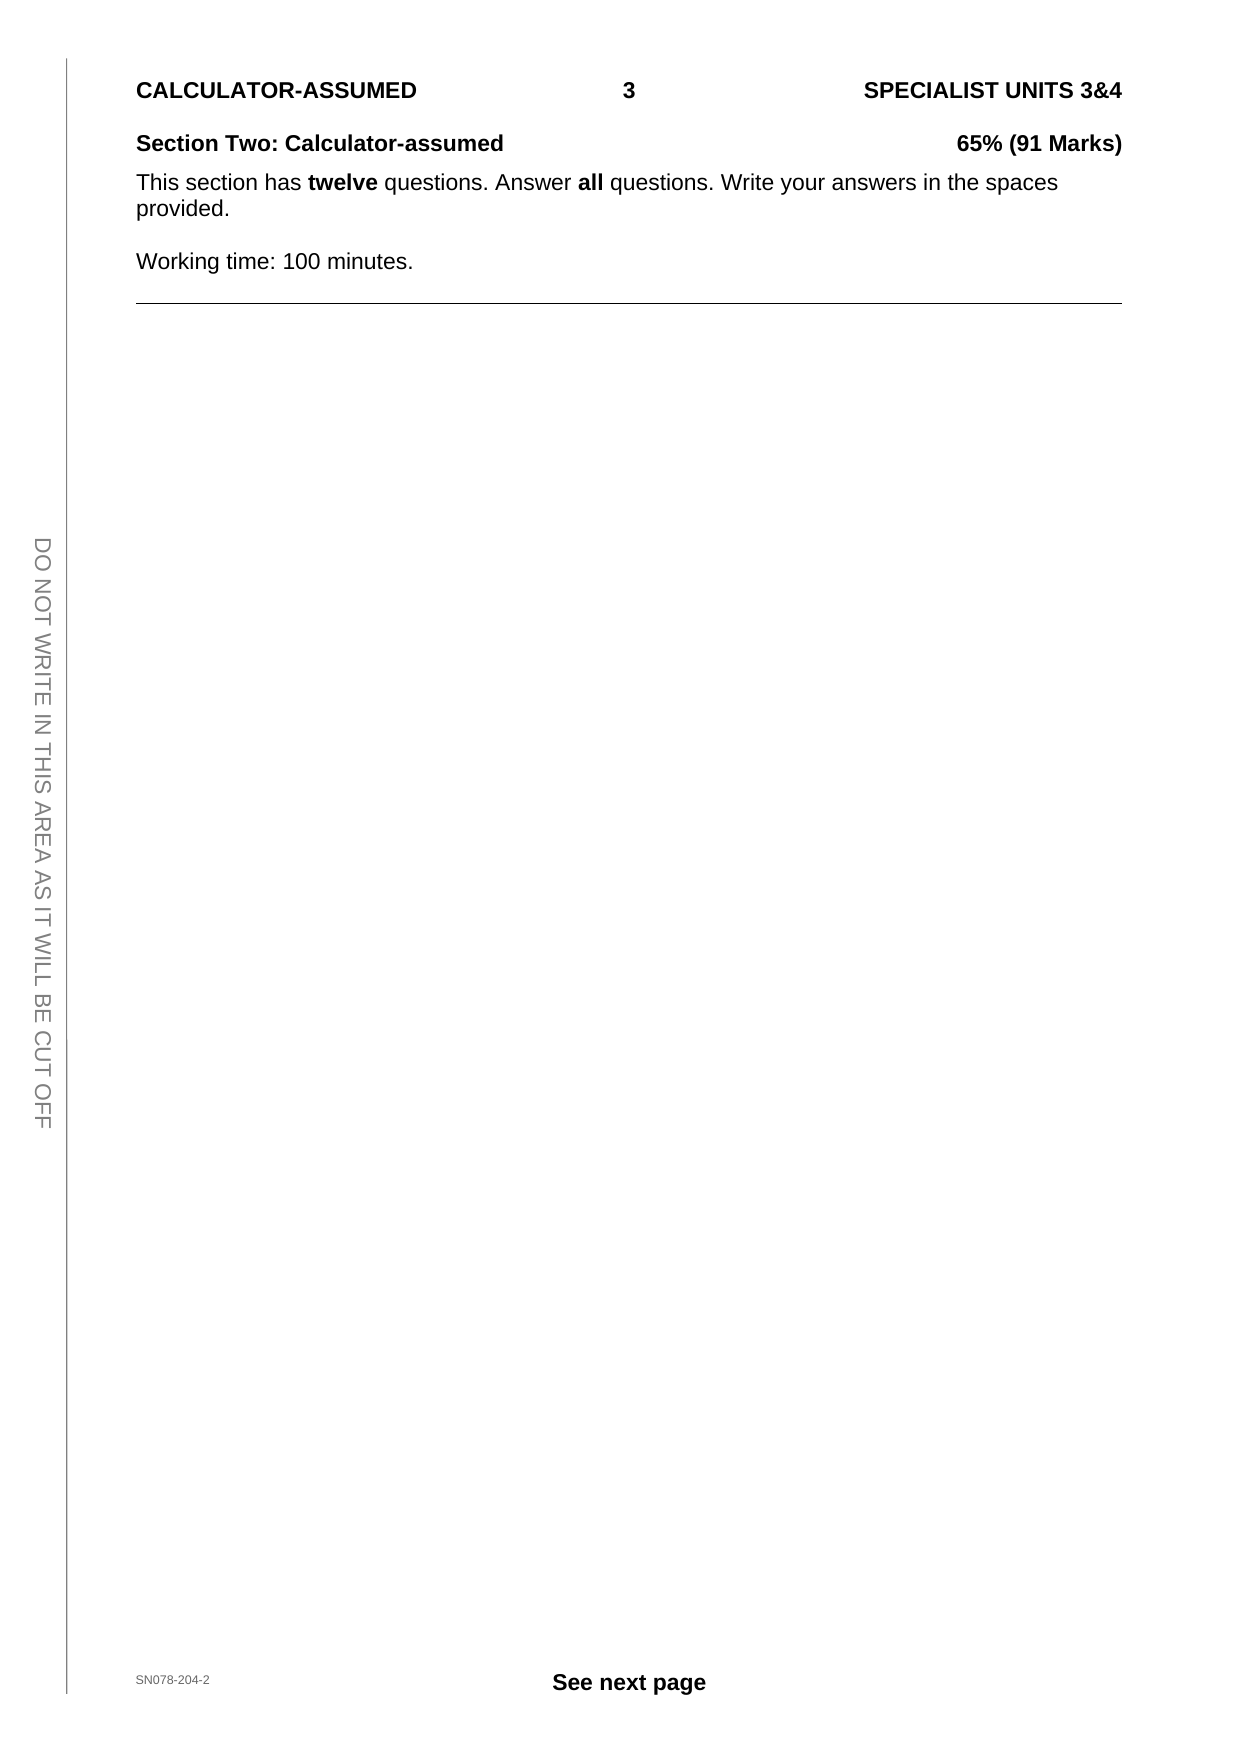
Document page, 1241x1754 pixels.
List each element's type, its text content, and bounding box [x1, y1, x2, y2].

text Working time: 100 minutes. [136, 248, 1122, 274]
text Section Two: Calculator-assumed 65% (91 Marks) [136, 130, 1122, 156]
text This section has twelve questions. Answer all questions. Write your answers in the spaces provided. [136, 169, 1122, 221]
